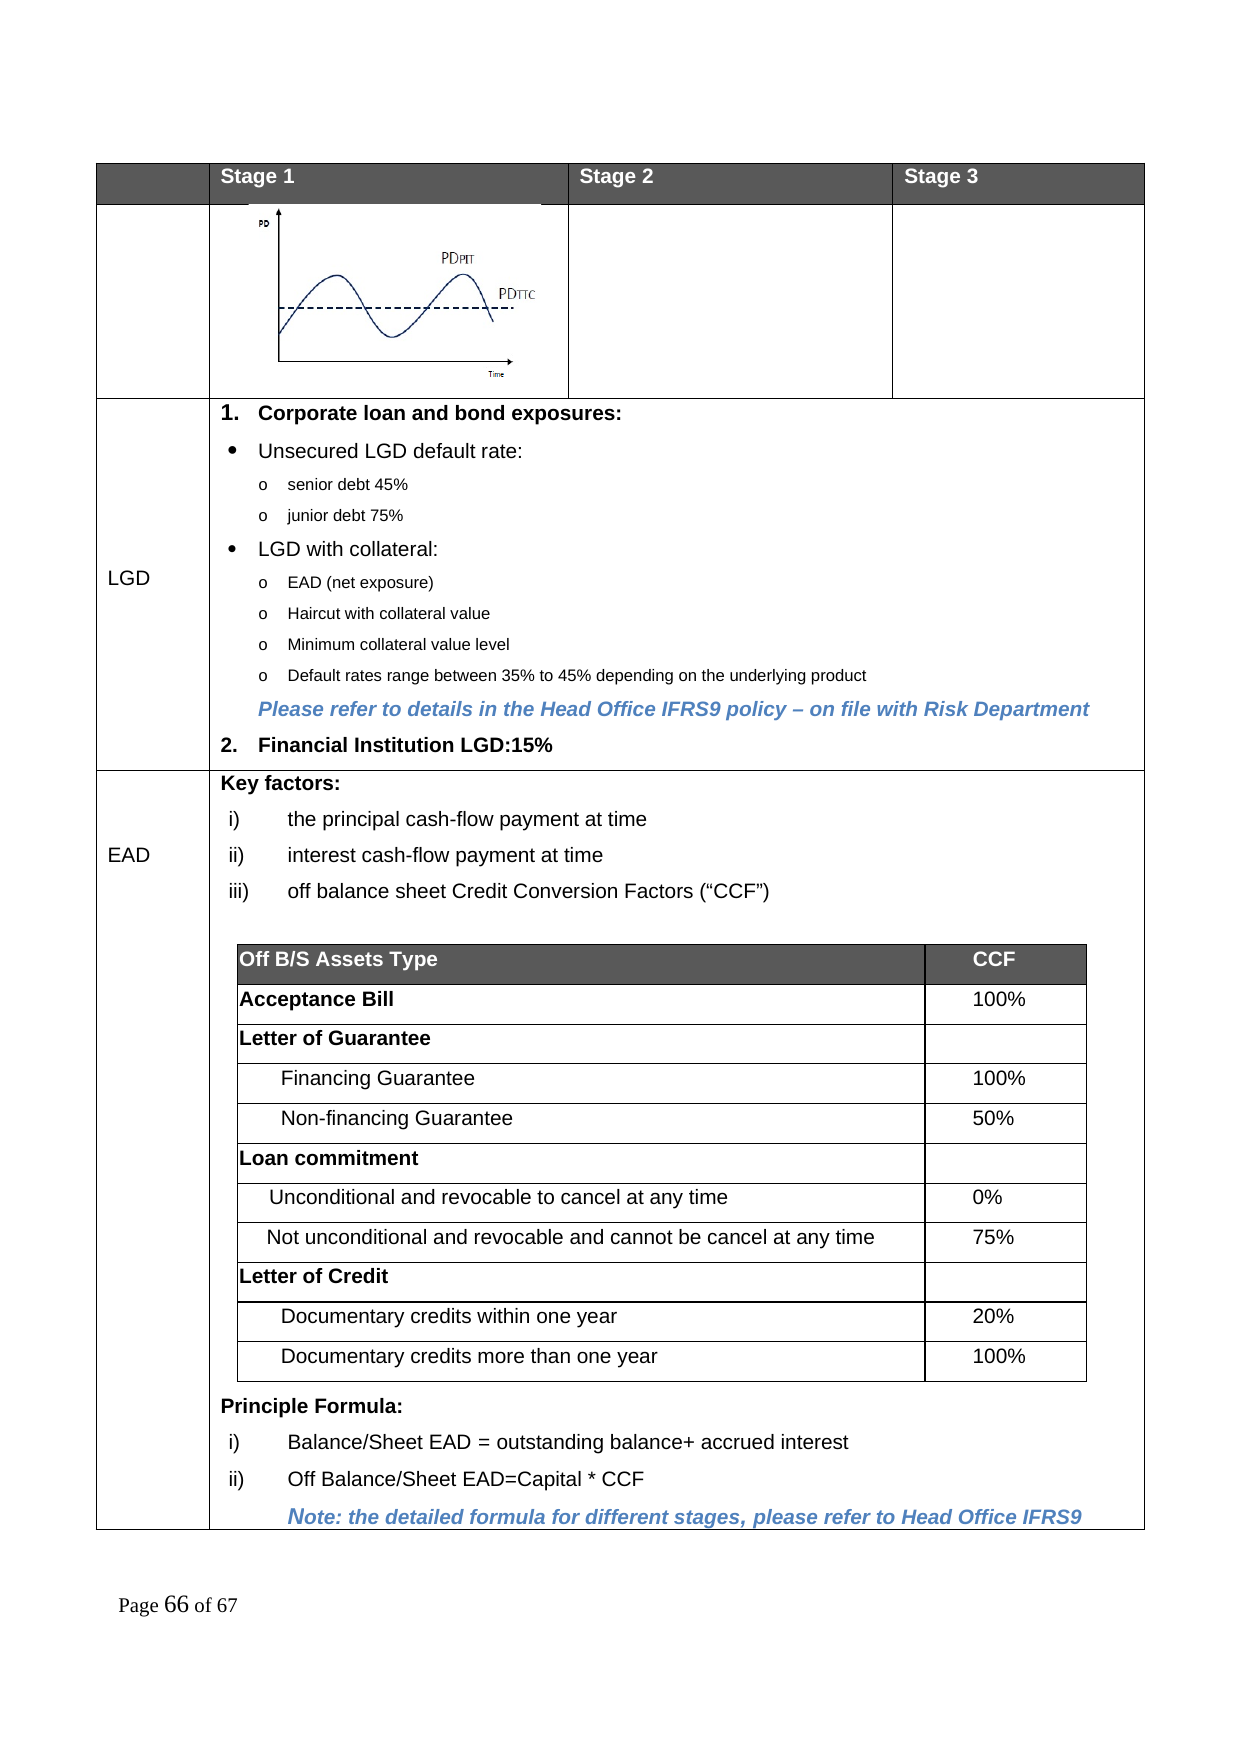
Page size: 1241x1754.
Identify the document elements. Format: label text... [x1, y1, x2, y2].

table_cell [210, 771, 1144, 1529]
table_cell Corporate loan and bond exposures: Unsecured LGD default rate: senior debt 45% junior debt 75% LGD with collateral: EAD (net exposure) Haircut with collateral value Minimum collateral value level Default rates range between 35% to 45% depending on the underlying product Please refer to details in the Head Office IFRS9 policy – on file with Risk Department Financial Institution LGD:15% [210, 399, 1144, 770]
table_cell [569, 205, 892, 398]
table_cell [893, 205, 1144, 398]
table_header Stage 2 [569, 164, 892, 204]
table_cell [210, 205, 568, 398]
table_header [97, 164, 209, 204]
table_cell EAD [97, 771, 209, 1529]
picture [248, 204, 542, 385]
table_header Stage 3 [893, 164, 1144, 204]
table_cell PD [97, 205, 209, 398]
table_cell LGD [97, 399, 209, 770]
table_header Stage 1 [210, 164, 568, 204]
